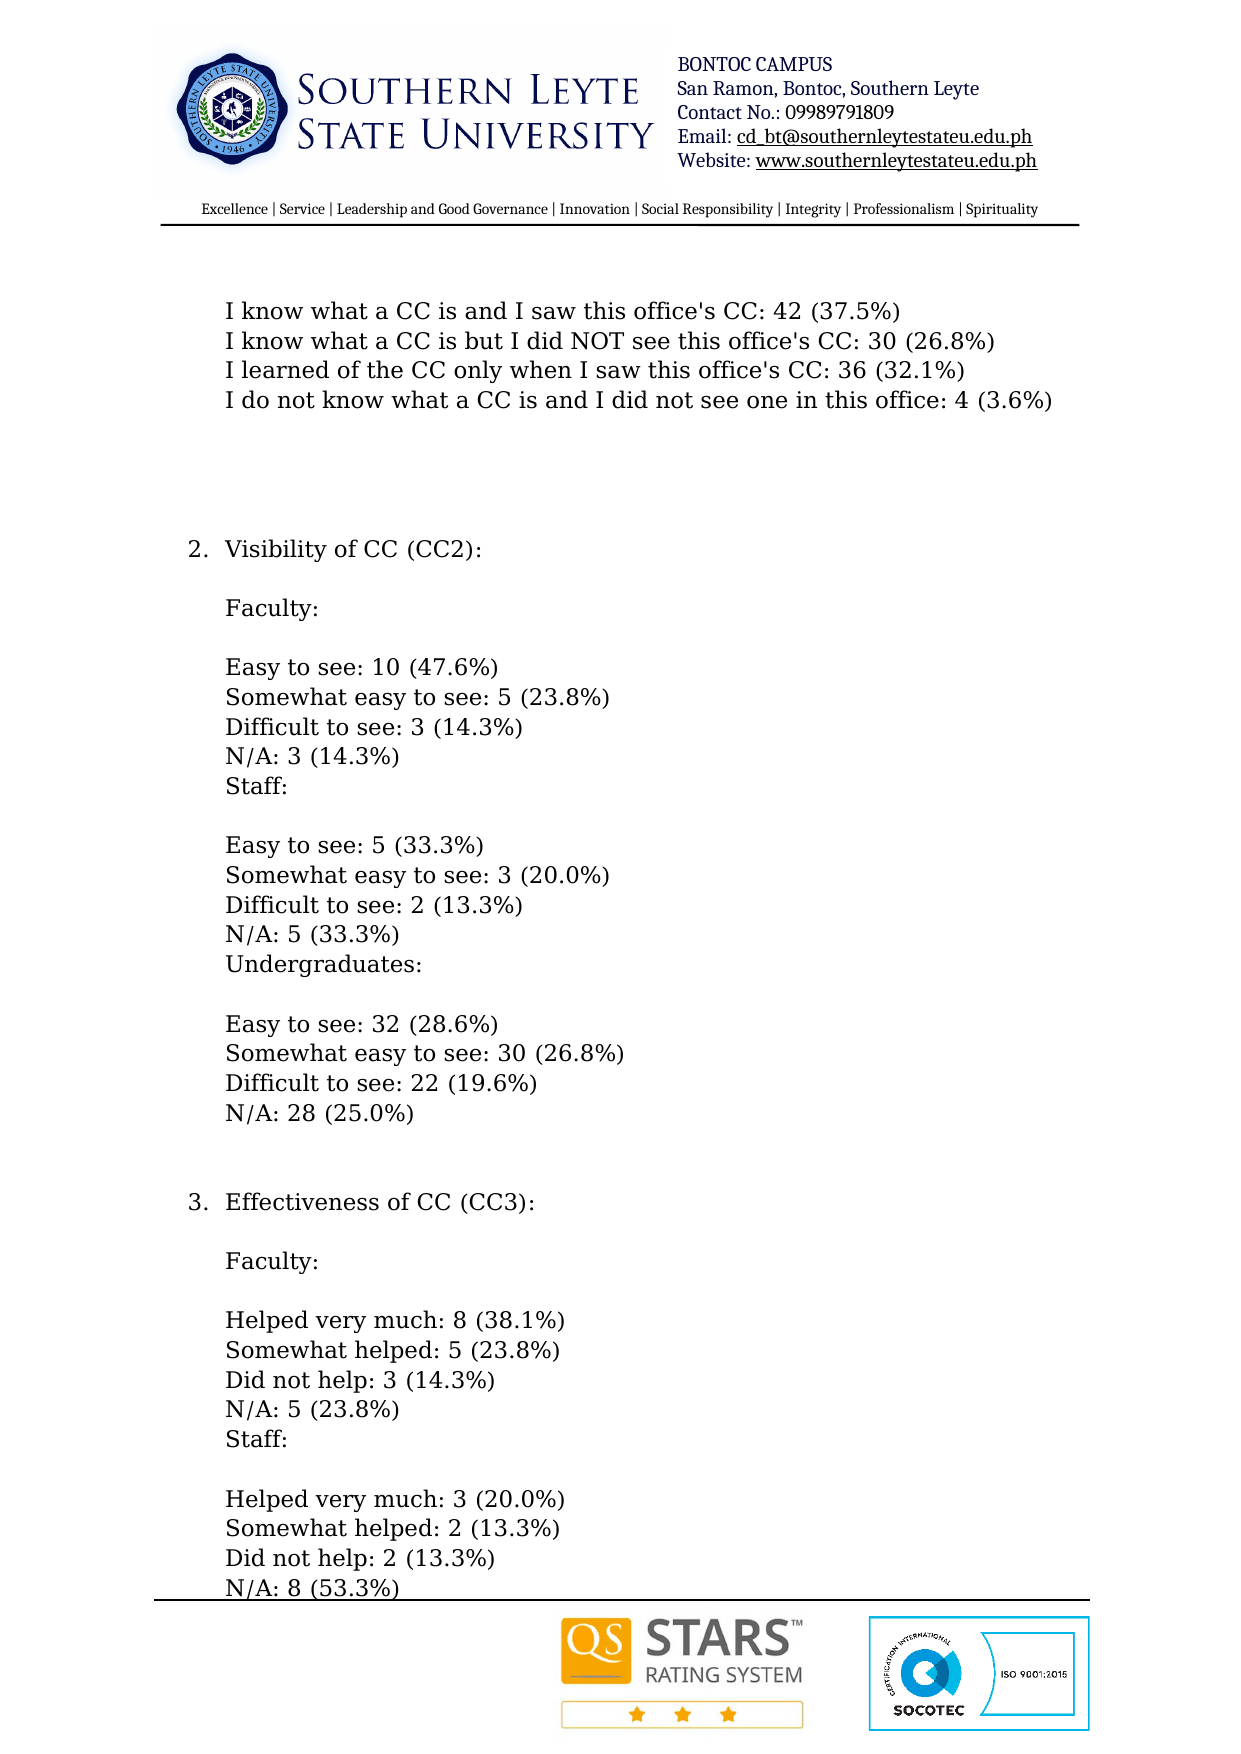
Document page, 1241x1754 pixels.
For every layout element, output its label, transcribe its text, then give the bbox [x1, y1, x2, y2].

text Easy to see: 32 (28.6%) [225, 1009, 1090, 1037]
text Somewhat helped: 2 (13.3%) [225, 1514, 1090, 1541]
text Faculty: [225, 594, 1090, 621]
text I learned of the CC only when I saw this office's CC: 36 (32.1%) [225, 356, 1090, 384]
list Effectiveness of CC (CC3): [187, 1187, 1090, 1215]
text Did not help: 3 (14.3%) [225, 1366, 1090, 1393]
text I know what a CC is but I did NOT see this office's CC: 30 (26.8%) [225, 326, 1090, 354]
picture [150, 22, 672, 200]
text Somewhat easy to see: 30 (26.8%) [225, 1039, 1090, 1066]
text Difficult to see: 3 (14.3%) [225, 712, 1090, 740]
text Difficult to see: 22 (19.6%) [225, 1069, 1090, 1096]
text Undergraduates: [225, 950, 1090, 977]
text I do not know what a CC is and I did not see one in this office: 4 (3.6%) [225, 386, 1090, 413]
text N/A: 28 (25.0%) [225, 1098, 1090, 1126]
picture [871, 1619, 1087, 1728]
text N/A: 3 (14.3%) [225, 742, 1090, 769]
text I know what a CC is and I saw this office's CC: 42 (37.5%) [225, 297, 1090, 324]
text Helped very much: 8 (38.1%) [225, 1306, 1090, 1334]
text Did not help: 2 (13.3%) [225, 1544, 1090, 1571]
text N/A: 5 (33.3%) [225, 920, 1090, 948]
text Somewhat easy to see: 5 (23.8%) [225, 683, 1090, 710]
text Somewhat helped: 5 (23.8%) [225, 1336, 1090, 1363]
text N/A: 5 (23.8%) [225, 1395, 1090, 1423]
text Difficult to see: 2 (13.3%) [225, 891, 1090, 918]
text Somewhat easy to see: 3 (20.0%) [225, 861, 1090, 888]
text Easy to see: 5 (33.3%) [225, 831, 1090, 859]
picture [492, 1601, 869, 1746]
text N/A: 8 (53.3%) [225, 1573, 1090, 1601]
text Faculty: [225, 1247, 1090, 1274]
text Staff: [225, 772, 1090, 799]
list Visibility of CC (CC2): [187, 534, 1090, 562]
text Easy to see: 10 (47.6%) [225, 653, 1090, 681]
text Helped very much: 3 (20.0%) [225, 1484, 1090, 1512]
text Staff: [225, 1425, 1090, 1452]
